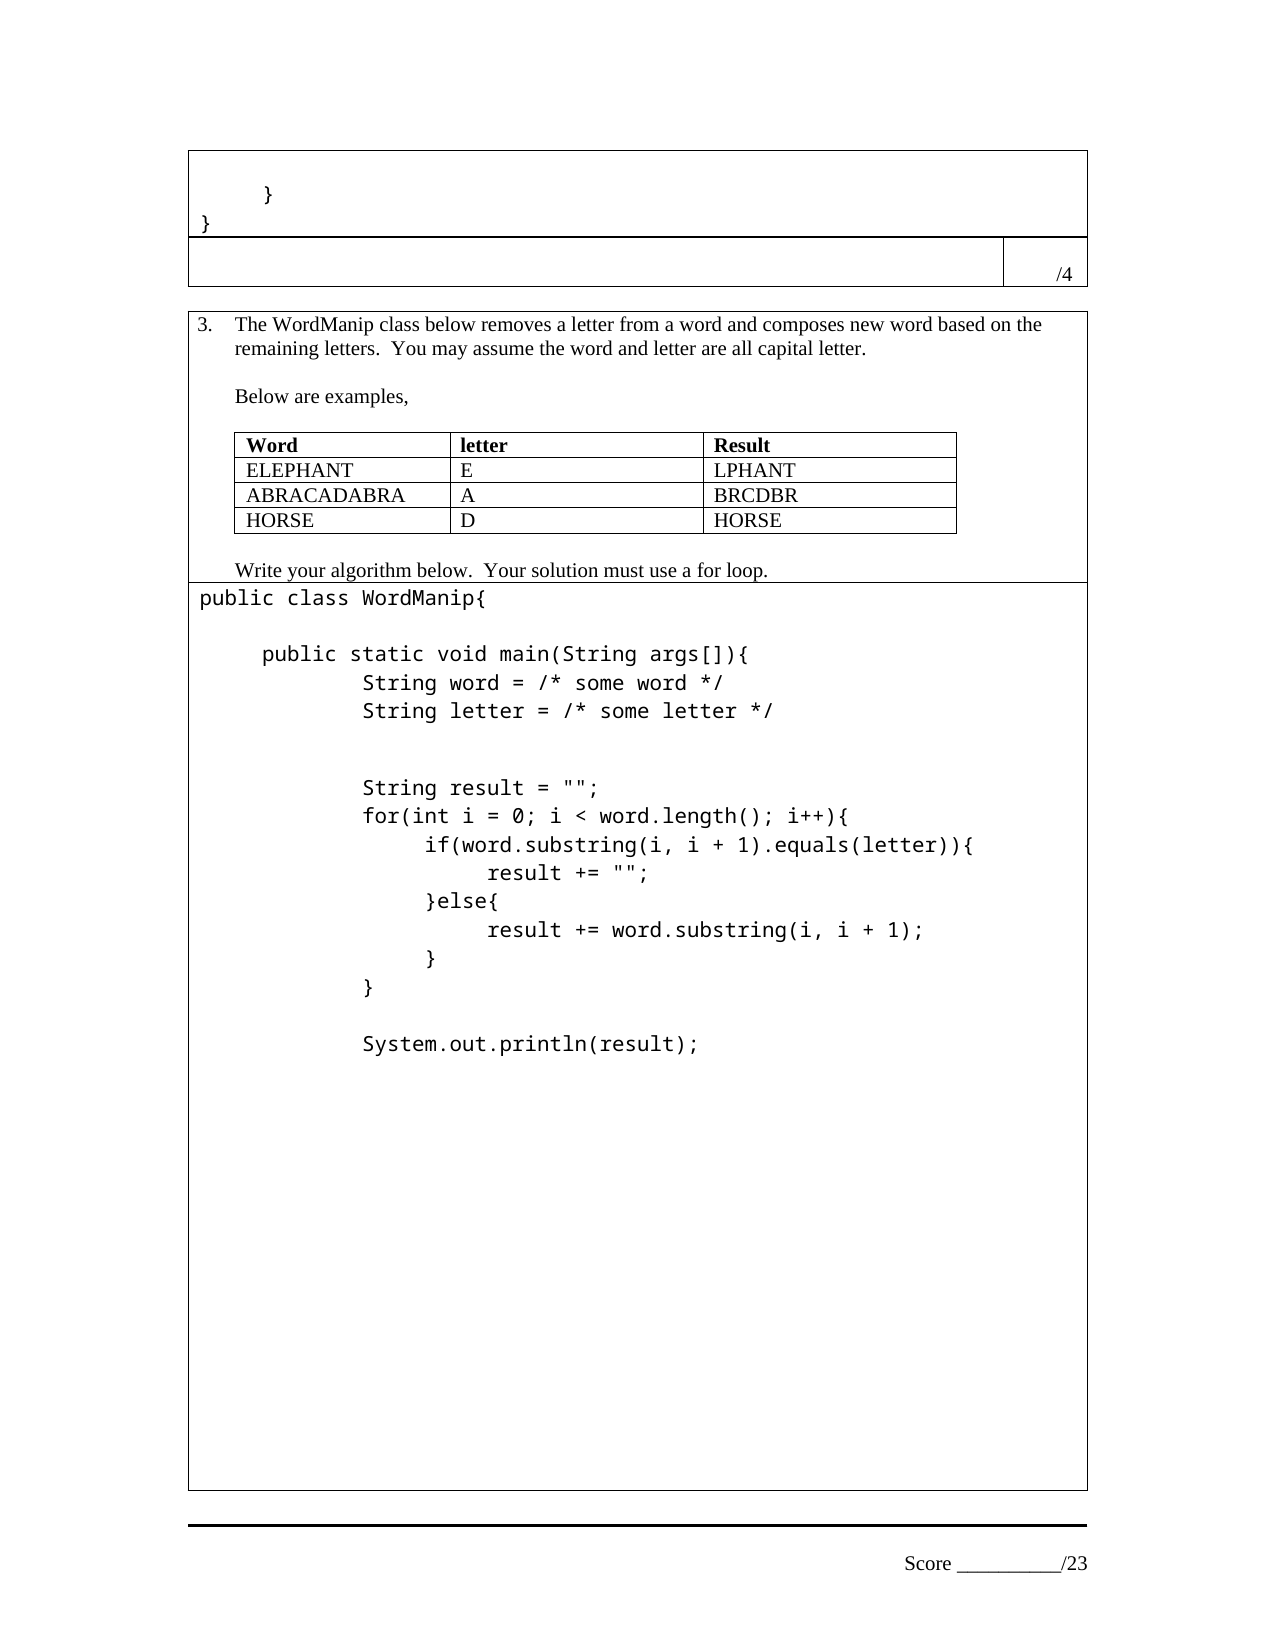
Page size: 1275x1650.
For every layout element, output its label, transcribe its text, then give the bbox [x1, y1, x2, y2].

table_header The WordManip class below removes a letter from a word and composes new word based on the remaining letters. You may assume the word and letter are all capital letter. Below are examples, Write your algorithm below. Your solution must use a for loop. [189, 312, 1087, 582]
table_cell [189, 151, 1087, 236]
table_cell /4 [1004, 238, 1087, 286]
table_cell [189, 238, 1003, 286]
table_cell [189, 583, 1087, 1490]
